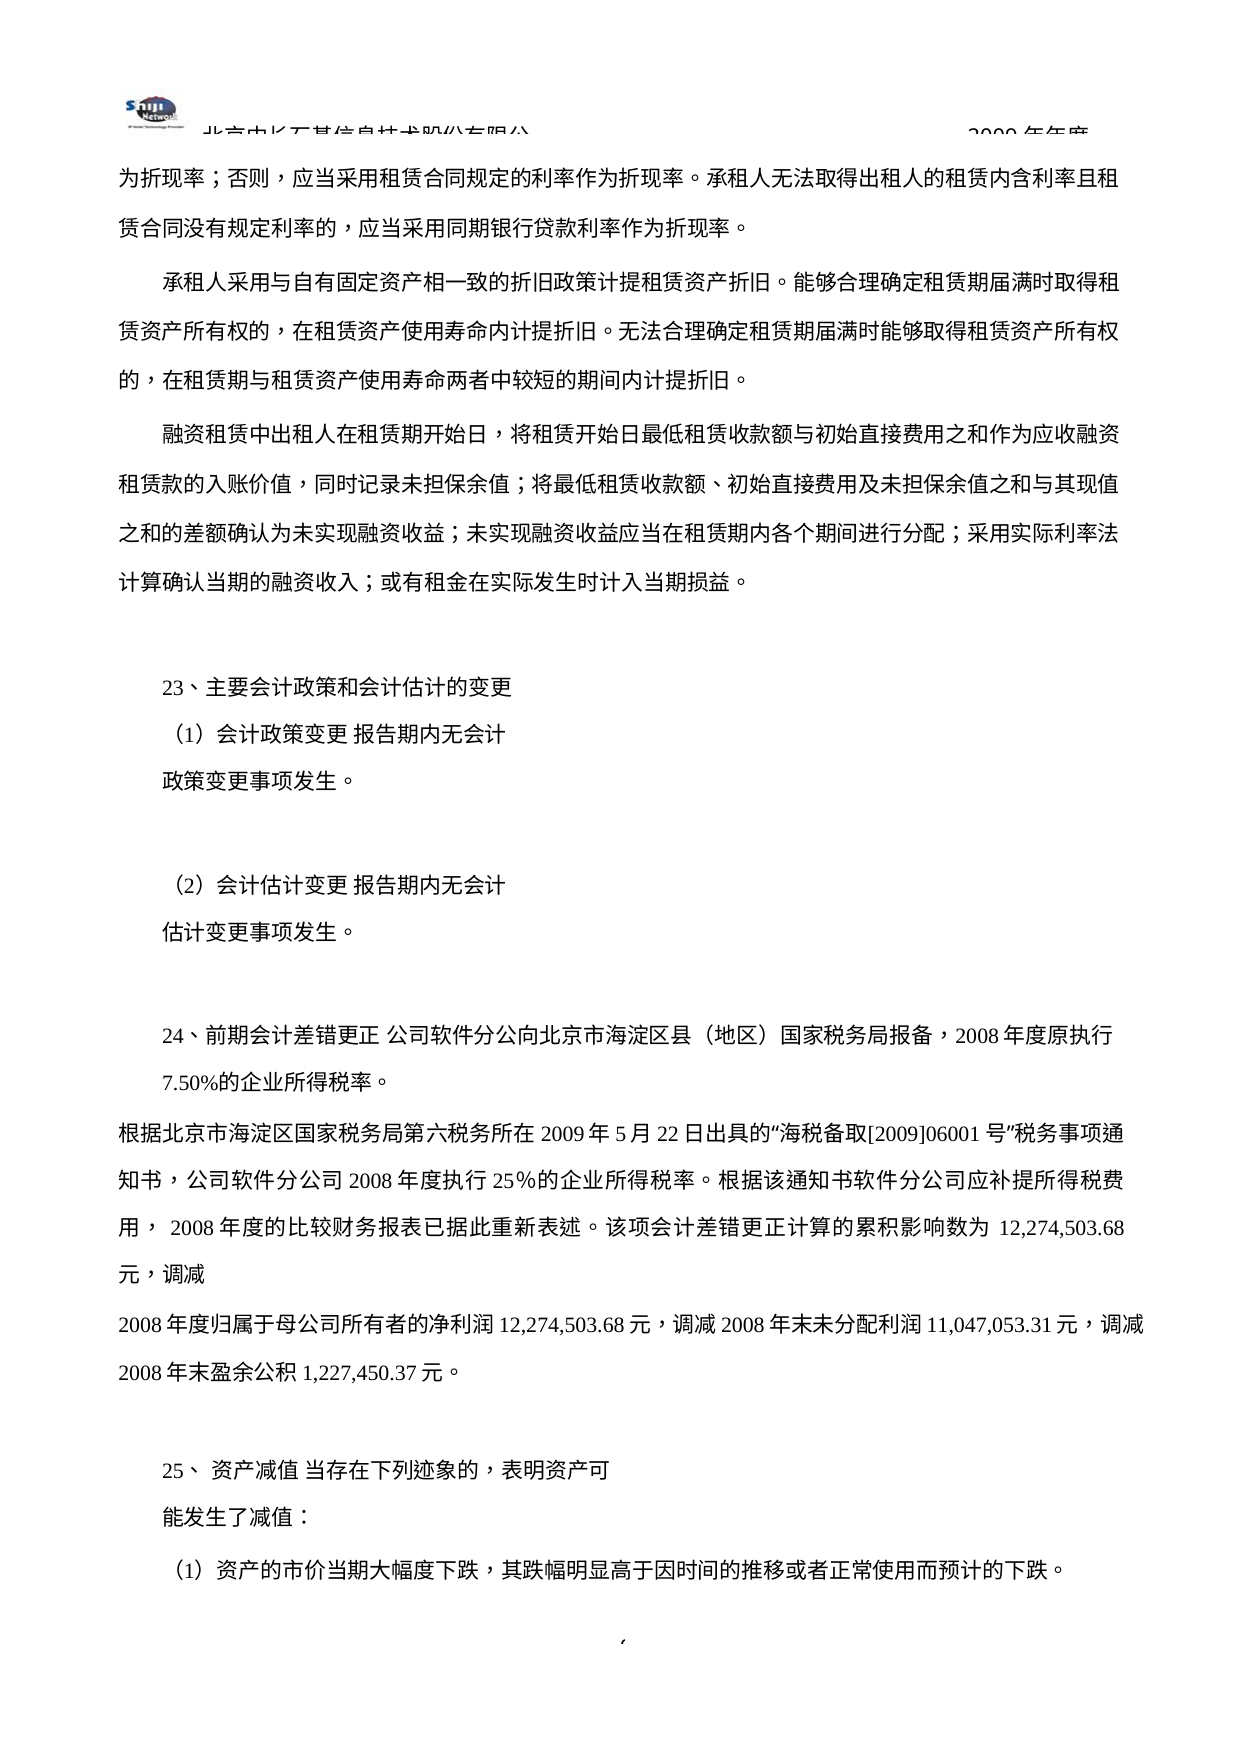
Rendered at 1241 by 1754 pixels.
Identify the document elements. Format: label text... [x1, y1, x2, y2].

text 承租人采用与自有固定资产相一致的折旧政策计提租赁资产折旧。能够合理确定租赁期届满时取得租 赁资产所有权的，在租赁资产使用寿命内计提折旧。无法合理确定租赁期届满时能够取得租赁资产所有权 的，在租赁期与租赁资产使用寿命两者中较短的期间内计提折旧。 [118, 267, 1123, 395]
text 根据北京市海淀区国家税务局第六税务所在2009年5月22日出具的“海税备取[2009]06001号”税务事项通 知书，公司软件分公司2008年度执行25％的企业所得税率。根据该通知书软件分公司应补提所得税费用， 2008年度的比较财务报表已据此重新表述。该项会计差错更正计算的累积影响数为12,274,503.68元，调减 [118, 1118, 1125, 1288]
text （1）资产的市价当期大幅度下跌，其跌幅明显高于因时间的推移或者正常使用而预计的下跌。 [162, 1555, 1134, 1585]
text 23、主要会计政策和会计估计的变更 [162, 672, 1134, 701]
text 为折现率；否则，应当采用租赁合同规定的利率作为折现率。承租人无法取得出租人的租赁内含利率且租 赁合同没有规定利率的，应当采用同期银行贷款利率作为折现率。 [118, 163, 1123, 242]
text 24、前期会计差错更正 公司软件分公向北京市海淀区县（地区）国家税务局报备，2008年度原执行7.50%的企业所得税率。 [162, 1020, 1134, 1097]
text （2）会计估计变更 报告期内无会计估计变更事项发生。 [162, 869, 514, 946]
text （1）会计政策变更 报告期内无会计政策变更事项发生。 [162, 719, 514, 796]
text 融资租赁中出租人在租赁期开始日，将租赁开始日最低租赁收款额与初始直接费用之和作为应收融资 租赁款的入账价值，同时记录未担保余值；将最低租赁收款额、初始直接费用及未担保余值之和与其现值 之和的差额确认为未实现融资收益；未实现融资收益应当在租赁期内各个期间进行分配；采用实际利率法 计算确认当期的融资收入；或有租金在实际发生时计入当期损益。 [118, 419, 1123, 597]
text 2008年末盈余公积1,227,450.37元。 [118, 1357, 1144, 1386]
text 25、 资产减值 当存在下列迹象的，表明资产可能发生了减值： [162, 1455, 623, 1531]
text 2008年度归属于母公司所有者的净利润12,274,503.68元，调减2008年末未分配利润11,047,053.31元，调减 [118, 1309, 1144, 1339]
picture [118, 88, 194, 137]
